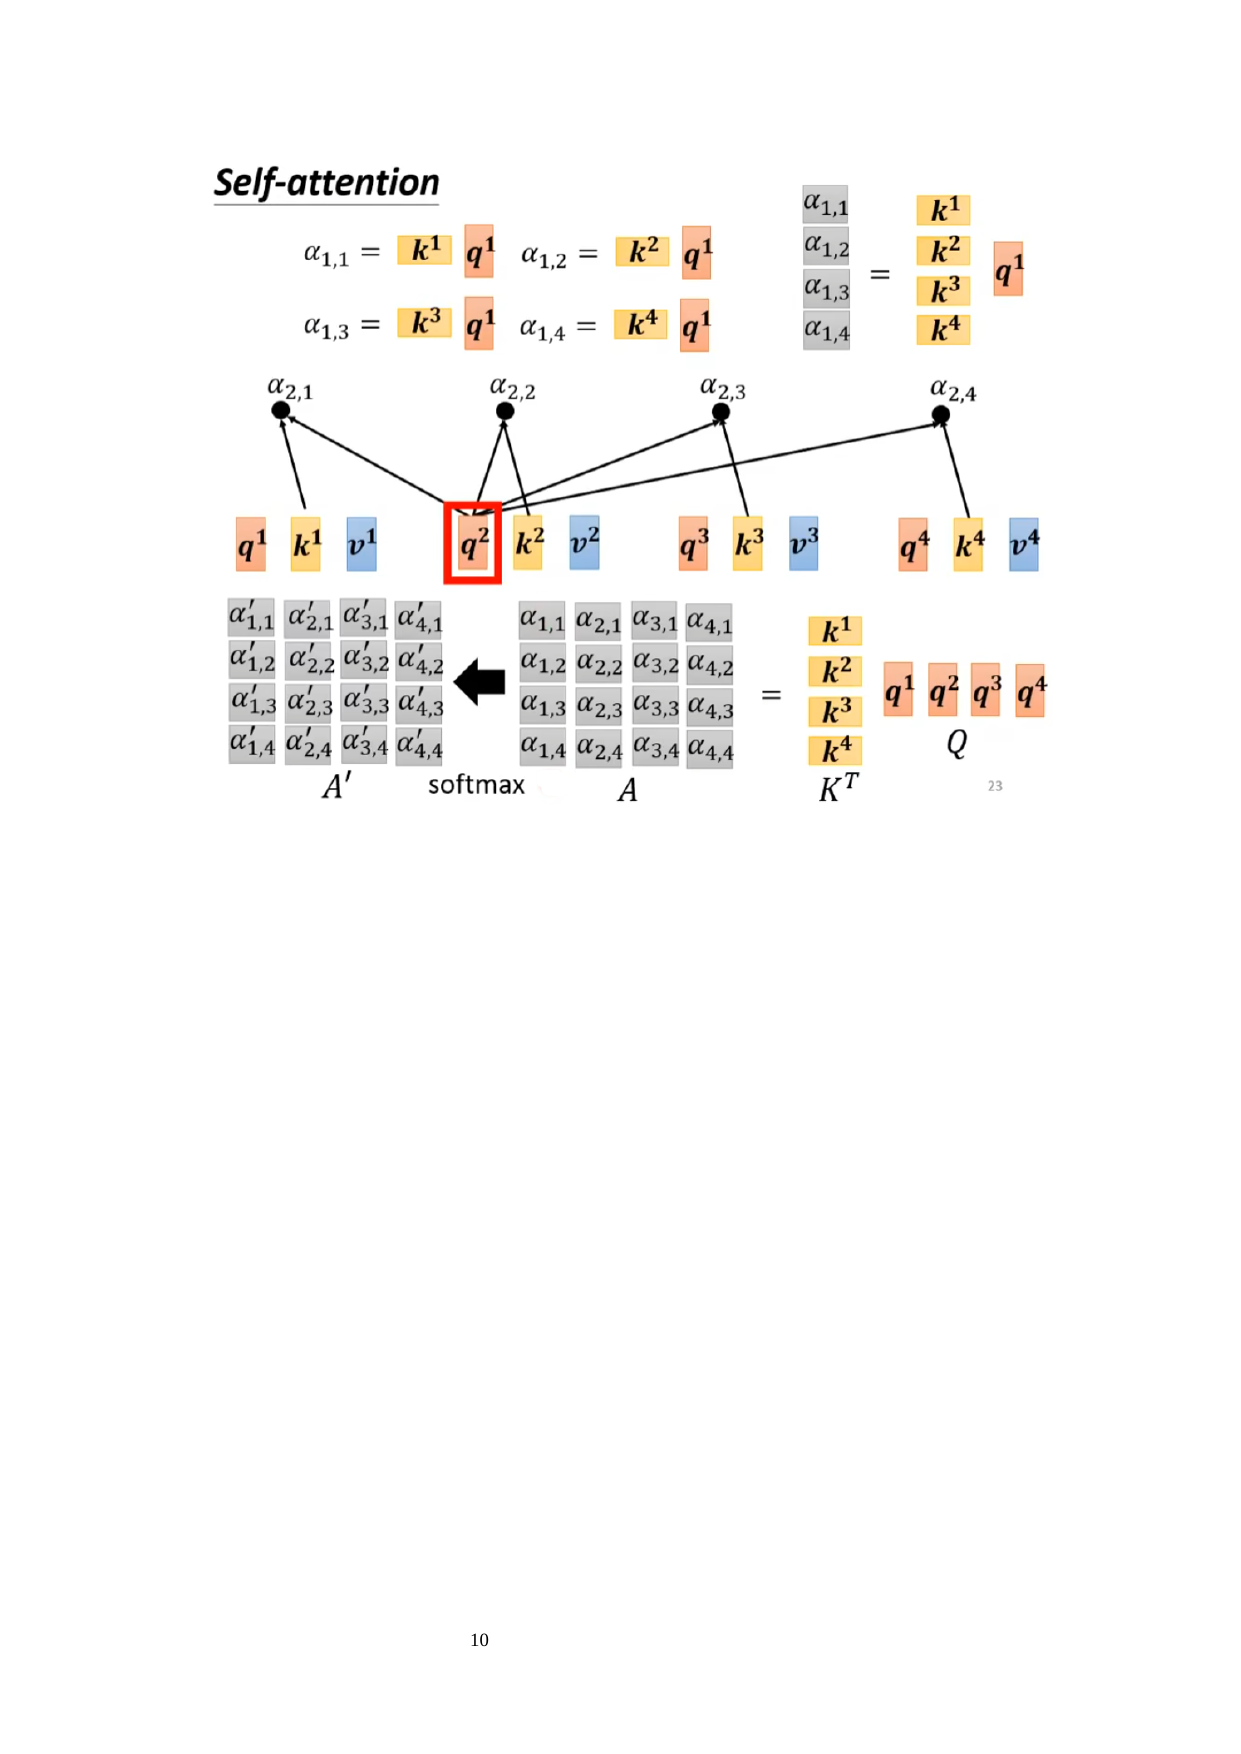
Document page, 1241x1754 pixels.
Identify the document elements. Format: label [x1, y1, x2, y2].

picture [187, 162, 1053, 809]
